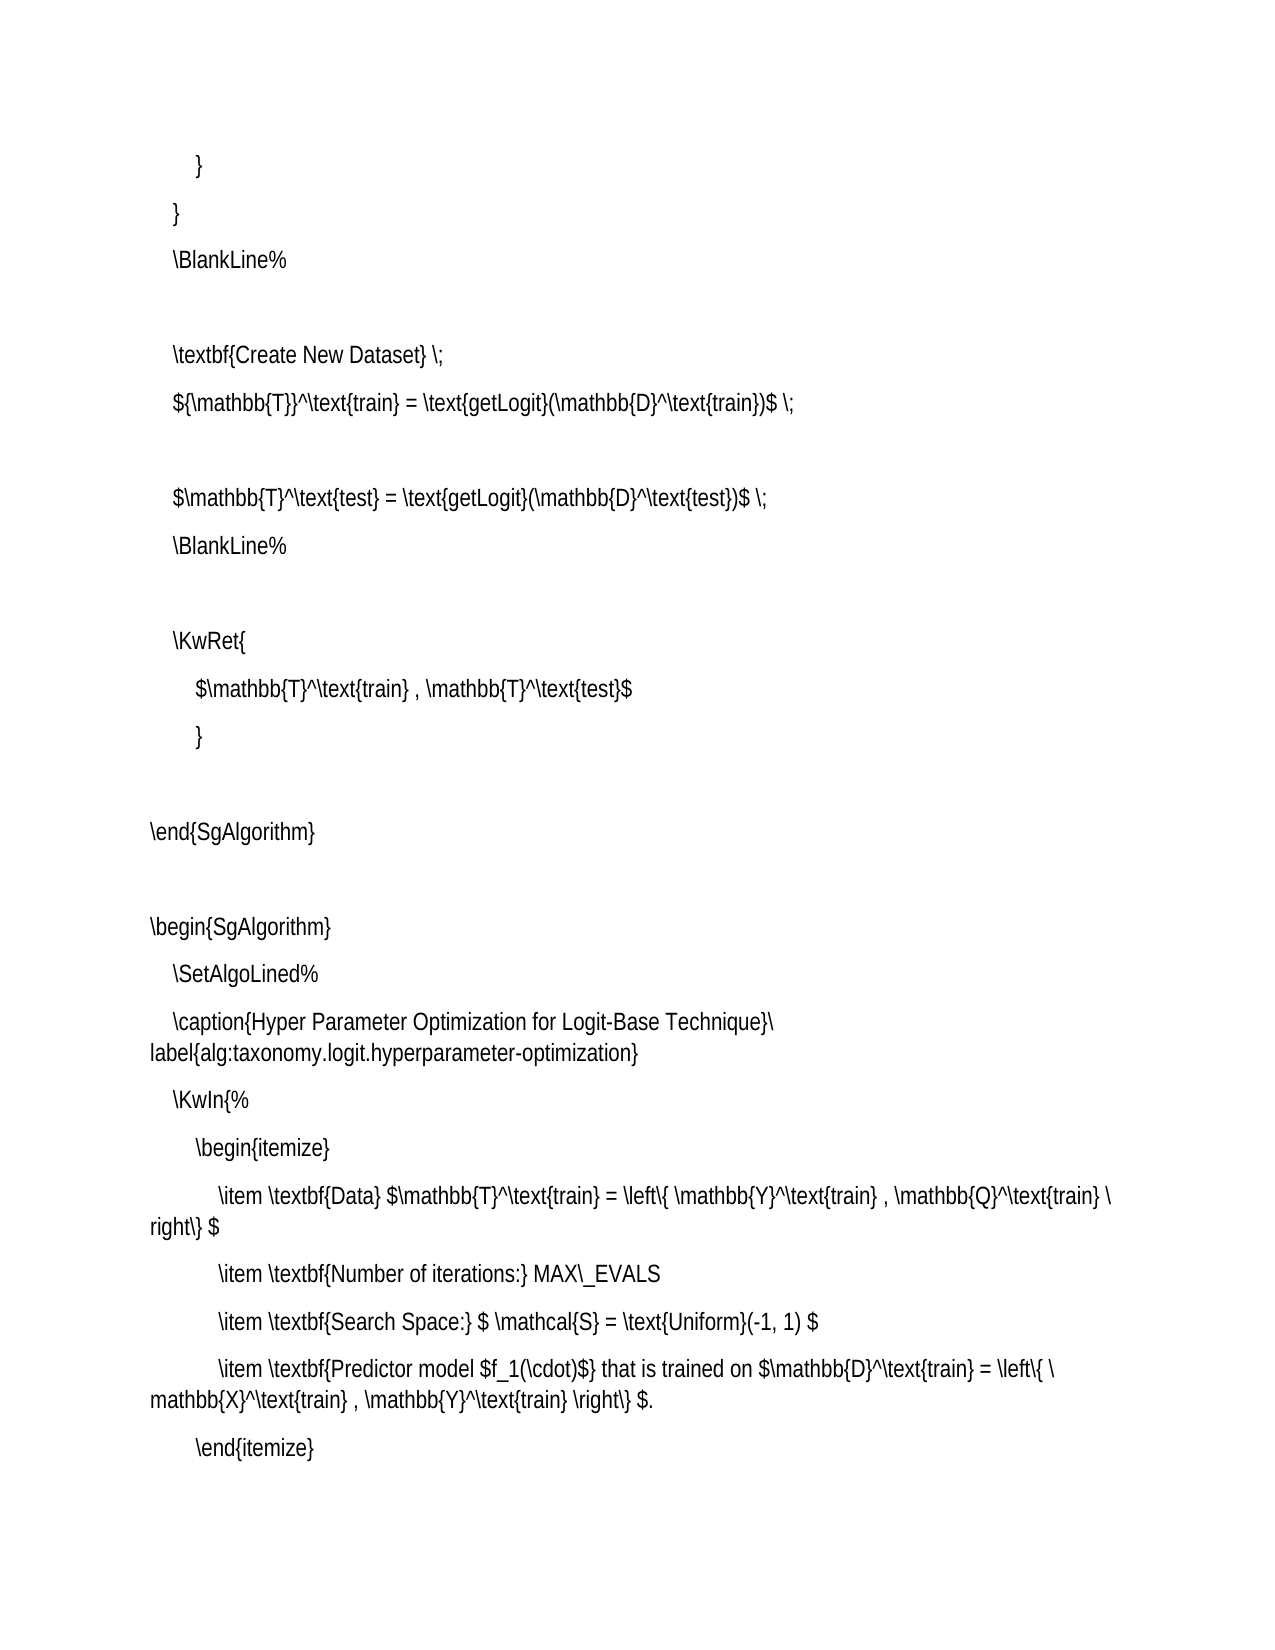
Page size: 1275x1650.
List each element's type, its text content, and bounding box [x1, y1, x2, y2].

text \caption{Hyper Parameter Optimization for Logit-Base Technique}\label{alg:taxonomy.logit.hyperparameter-optimization} [150, 1007, 1125, 1066]
text \item \textbf{Data} $\mathbb{T}^\text{train} = \left\{ \mathbb{Y}^\text{train} , \mathbb{Q}^\text{train} \right\} $ [150, 1181, 1125, 1240]
text $\mathbb{T}^\text{train} , \mathbb{T}^\text{test}$ [150, 674, 1125, 702]
text \SetAlgoLined% [150, 959, 1125, 988]
text \end{itemize} [150, 1433, 1125, 1462]
text \begin{SgAlgorithm} [150, 912, 1125, 940]
text } [150, 150, 1125, 179]
text \begin{itemize} [150, 1133, 1125, 1162]
text \BlankLine% [150, 245, 1125, 274]
text } [150, 198, 1125, 226]
text $\mathbb{T}^\text{test} = \text{getLogit}(\mathbb{D}^\text{test})$ \; [150, 483, 1125, 512]
text } [150, 721, 1125, 750]
text \item \textbf{Predictor model $f_1(\cdot)$} that is trained on $\mathbb{D}^\text{train} = \left\{ \mathbb{X}^\text{train} , \mathbb{Y}^\text{train} \right\} $. [150, 1354, 1125, 1414]
text \item \textbf{Search Space:} $ \mathcal{S} = \text{Uniform}(-1, 1) $ [150, 1307, 1125, 1335]
text \item \textbf{Number of iterations:} MAX\_EVALS [150, 1259, 1125, 1288]
text ${\mathbb{T}}^\text{train} = \text{getLogit}(\mathbb{D}^\text{train})$ \; [150, 388, 1125, 417]
text \KwIn{% [150, 1085, 1125, 1114]
text \BlankLine% [150, 531, 1125, 559]
text \KwRet{ [150, 626, 1125, 655]
text \textbf{Create New Dataset} \; [150, 340, 1125, 369]
text \end{SgAlgorithm} [150, 816, 1125, 845]
